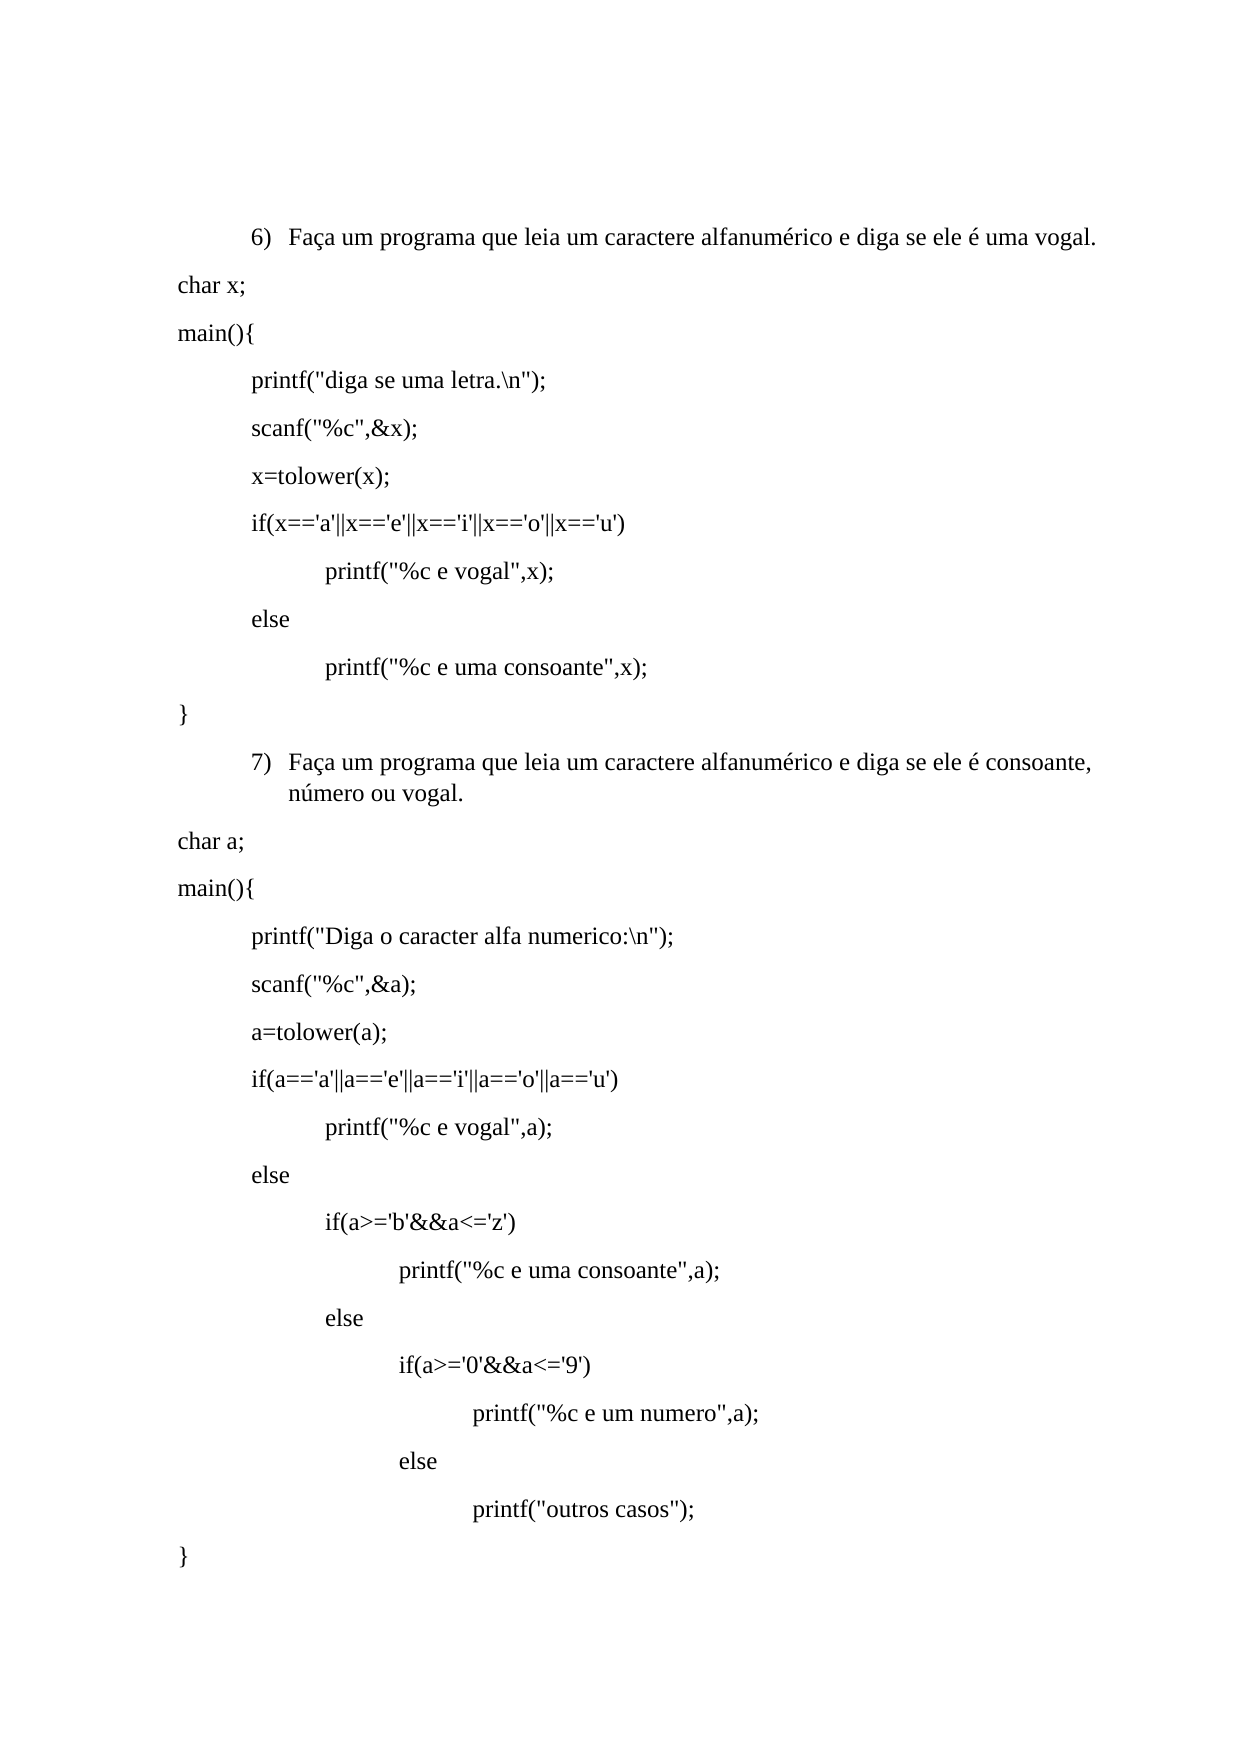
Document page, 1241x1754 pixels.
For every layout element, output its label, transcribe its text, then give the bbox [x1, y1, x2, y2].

text printf("%c e uma consoante",x); [177, 652, 1122, 680]
text else [177, 1303, 1122, 1332]
list Faça um programa que leia um caractere alfanumérico e diga se ele é uma vogal. [251, 222, 1122, 251]
text printf("%c e um numero",a); [177, 1398, 1122, 1427]
text char a; [177, 826, 1122, 854]
text x=tolower(x); [177, 461, 1122, 489]
text printf("outros casos"); [177, 1494, 1122, 1522]
text else [177, 604, 1122, 633]
text main(){ [177, 318, 1122, 346]
text } [177, 1541, 1122, 1570]
list Faça um programa que leia um caractere alfanumérico e diga se ele é consoante, número ou vogal. [251, 747, 1122, 807]
text printf("%c e vogal",x); [177, 556, 1122, 585]
text scanf("%c",&a); [177, 969, 1122, 998]
text if(x=='a'||x=='e'||x=='i'||x=='o'||x=='u') [177, 508, 1122, 537]
text char x; [177, 270, 1122, 299]
text if(a>='0'&&a<='9') [177, 1351, 1122, 1379]
text } [177, 699, 1122, 728]
text if(a>='b'&&a<='z') [177, 1207, 1122, 1236]
text else [177, 1446, 1122, 1475]
text a=tolower(a); [177, 1017, 1122, 1045]
text main(){ [177, 873, 1122, 902]
text scanf("%c",&x); [177, 413, 1122, 442]
text printf("%c e vogal",a); [177, 1112, 1122, 1141]
text printf("Diga o caracter alfa numerico:\n"); [177, 921, 1122, 950]
text else [177, 1160, 1122, 1188]
text printf("%c e uma consoante",a); [177, 1255, 1122, 1284]
text if(a=='a'||a=='e'||a=='i'||a=='o'||a=='u') [177, 1064, 1122, 1093]
text printf("diga se uma letra.\n"); [177, 365, 1122, 394]
